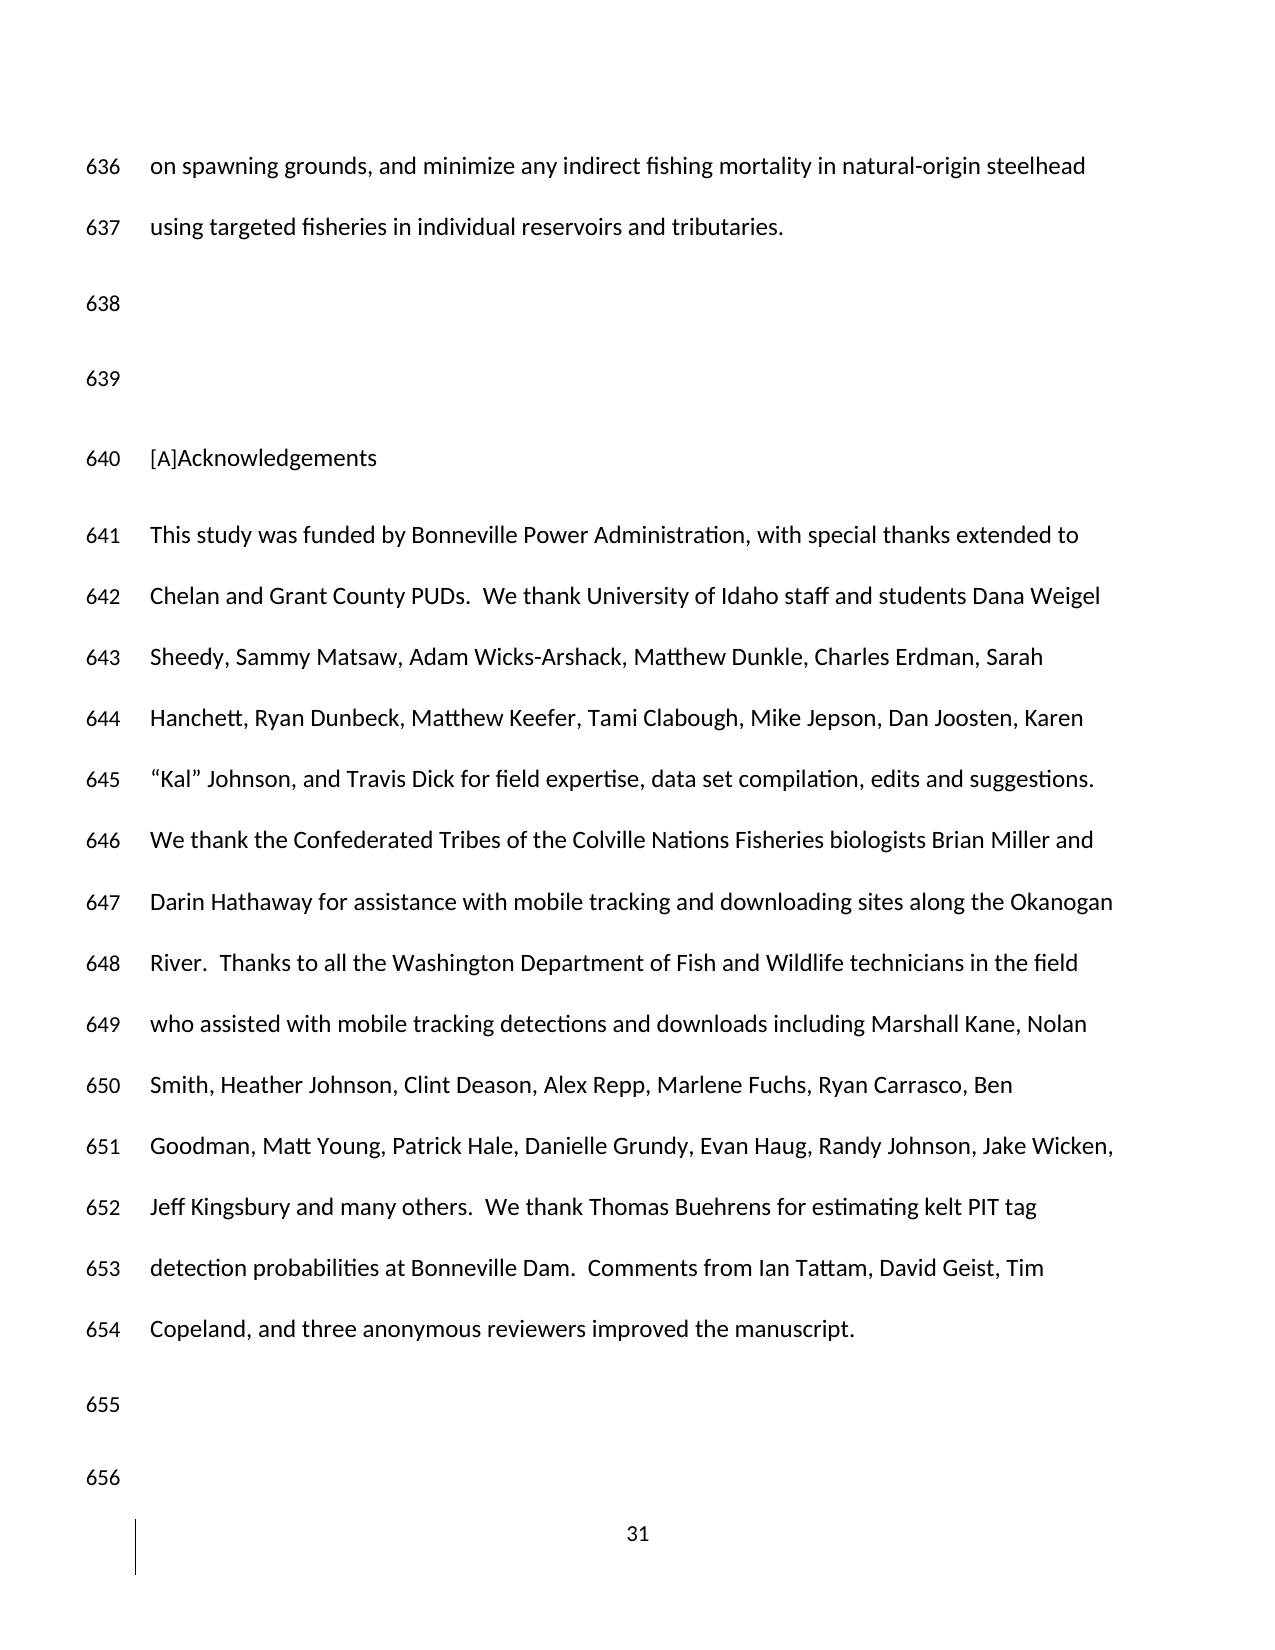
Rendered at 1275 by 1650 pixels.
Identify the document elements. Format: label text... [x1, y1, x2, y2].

text This study was funded by Bonneville Power Administration, with special thanks extended to Chelan and Grant County PUDs. We thank University of Idaho staff and students Dana Weigel Sheedy, Sammy Matsaw, Adam Wicks-Arshack, Matthew Dunkle, Charles Erdman, Sarah Hanchett, Ryan Dunbeck, Matthew Keefer, Tami Clabough, Mike Jepson, Dan Joosten, Karen “Kal” Johnson, and Travis Dick for field expertise, data set compilation, edits and suggestions. We thank the Confederated Tribes of the Colville Nations Fisheries biologists Brian Miller and Darin Hathaway for assistance with mobile tracking and downloading sites along the Okanogan River. Thanks to all the Washington Department of Fish and Wildlife technicians in the field who assisted with mobile tracking detections and downloads including Marshall Kane, Nolan Smith, Heather Johnson, Clint Deason, Alex Repp, Marlene Fuchs, Ryan Carrasco, Ben Goodman, Matt Young, Patrick Hale, Danielle Grundy, Evan Haug, Randy Johnson, Jake Wicken, Jeff Kingsbury and many others. We thank Thomas Buehrens for estimating kelt PIT tag detection probabilities at Bonneville Dam. Comments from Ian Tattam, David Geist, Tim Copeland, and three anonymous reviewers improved the manuscript. [150, 519, 1125, 1343]
text [A]Acknowledgements [150, 442, 1125, 472]
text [150, 150, 1125, 242]
